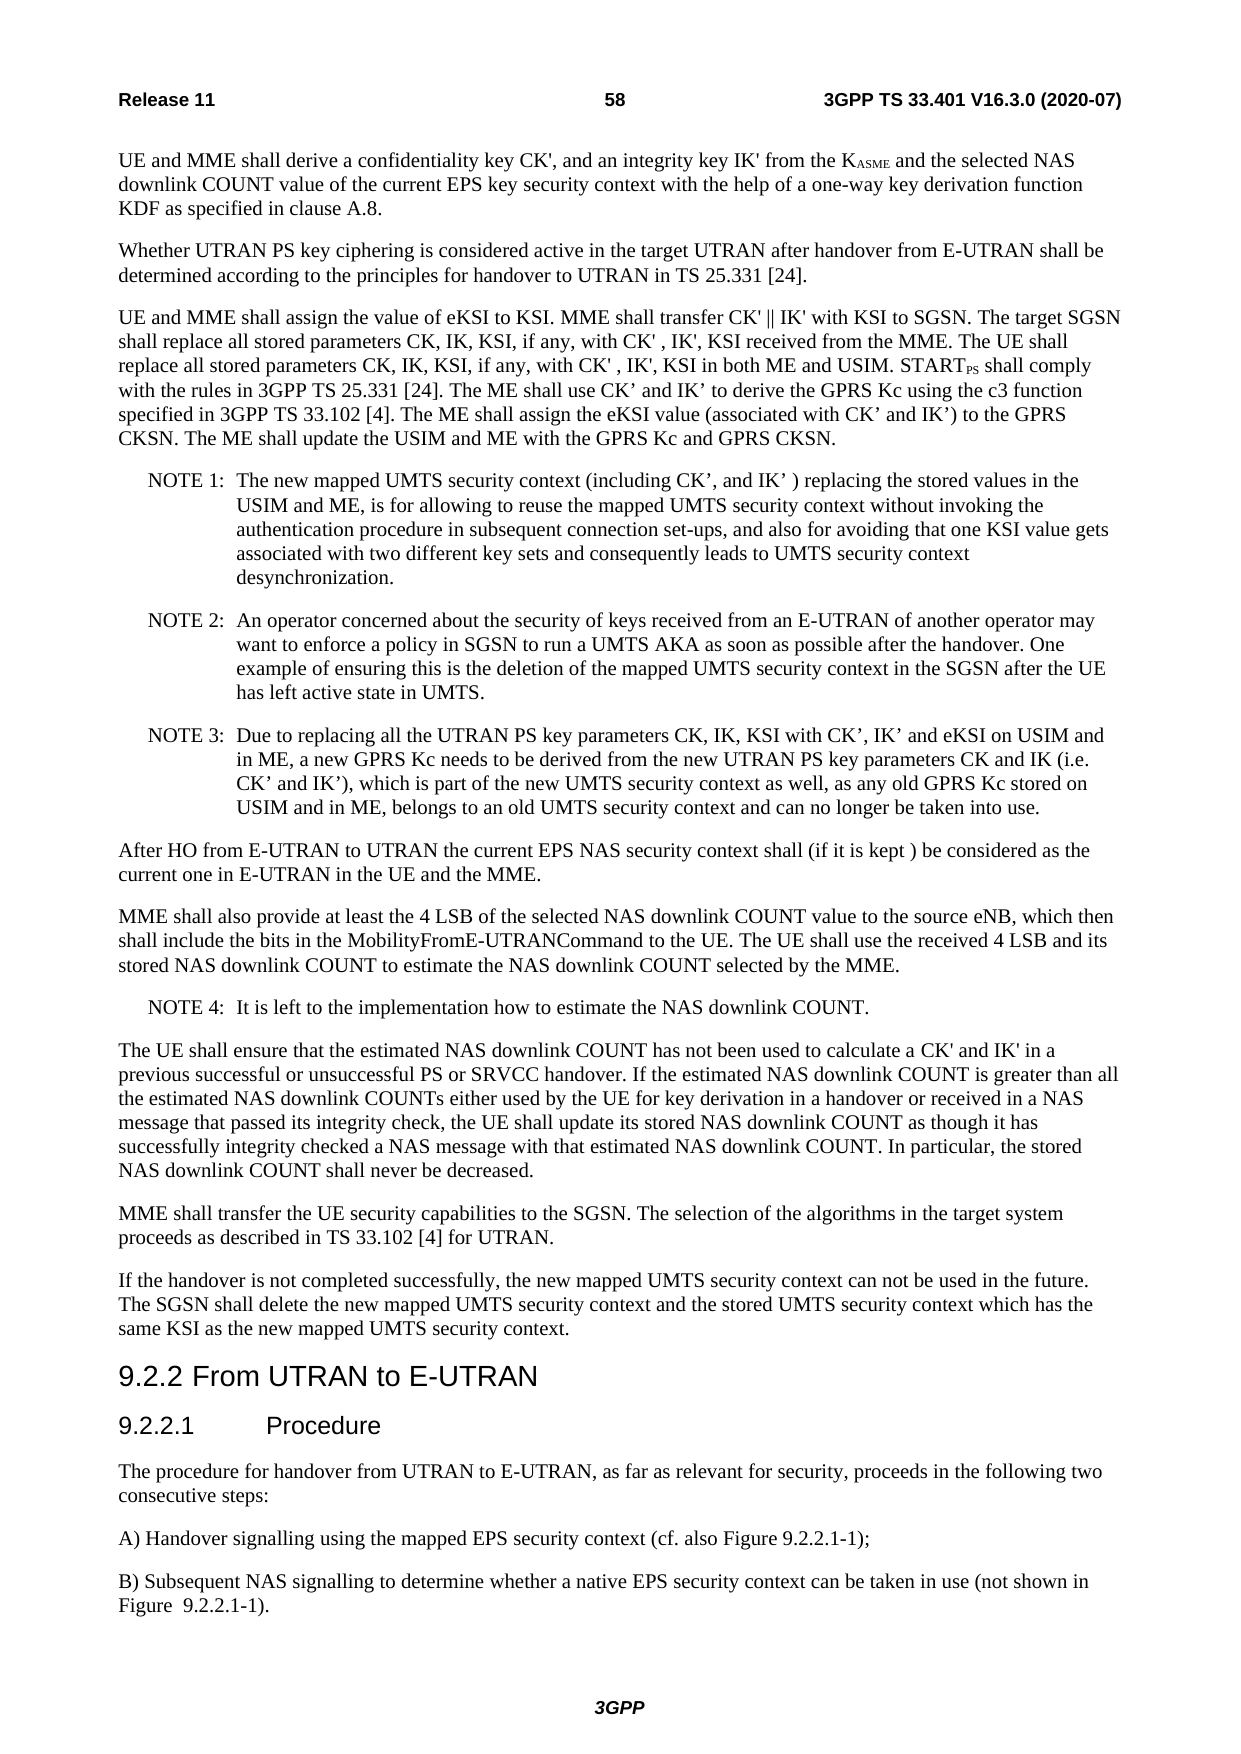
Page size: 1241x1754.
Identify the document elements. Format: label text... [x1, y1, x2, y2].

text NOTE 1: The new mapped UMTS security context (including CK’, and IK’ ) replacing the stored values in the USIM and ME, is for allowing to reuse the mapped UMTS security context without invoking the authentication procedure in subsequent connection set-ups, and also for avoiding that one KSI value gets associated with two different key sets and consequently leads to UMTS security context desynchronization. [148, 468, 1122, 589]
text NOTE 4: It is left to the implementation how to estimate the NAS downlink COUNT. [148, 995, 1122, 1019]
text If the handover is not completed successfully, the new mapped UMTS security context can not be used in the future. The SGSN shall delete the new mapped UMTS security context and the stored UMTS security context which has the same KSI as the new mapped UMTS security context. [118, 1268, 1122, 1340]
text MME shall also provide at least the 4 LSB of the selected NAS downlink COUNT value to the source eNB, which then shall include the bits in the MobilityFromE-UTRANCommand to the UE. The UE shall use the received 4 LSB and its stored NAS downlink COUNT to estimate the NAS downlink COUNT selected by the MME. [118, 904, 1122, 977]
text UE and MME shall derive a confidentiality key CK', and an integrity key IK' from the KASME and the selected NAS downlink COUNT value of the current EPS key security context with the help of a one-way key derivation function KDF as specified in clause A.8. [118, 147, 1122, 220]
text After HO from E-UTRAN to UTRAN the current EPS NAS security context shall (if it is kept ) be considered as the current one in E-UTRAN in the UE and the MME. [118, 837, 1122, 886]
text Whether UTRAN PS key ciphering is considered active in the target UTRAN after handover from E-UTRAN shall be determined according to the principles for handover to UTRAN in TS 25.331 [24]. [118, 238, 1122, 287]
text The procedure for handover from UTRAN to E-UTRAN, as far as relevant for security, proceeds in the following two consecutive steps: [118, 1459, 1122, 1507]
subtitle 9.2.2.1 Procedure [118, 1411, 1122, 1440]
text The UE shall ensure that the estimated NAS downlink COUNT has not been used to calculate a CK' and IK' in a previous successful or unsuccessful PS or SRVCC handover. If the estimated NAS downlink COUNT is greater than all the estimated NAS downlink COUNTs either used by the UE for key derivation in a handover or received in a NAS message that passed its integrity check, the UE shall update its stored NAS downlink COUNT as though it has successfully integrity checked a NAS message with that estimated NAS downlink COUNT. In particular, the stored NAS downlink COUNT shall never be decreased. [118, 1038, 1122, 1182]
text NOTE 2: An operator concerned about the security of keys received from an E-UTRAN of another operator may want to enforce a policy in SGSN to run a UMTS AKA as soon as possible after the handover. One example of ensuring this is the deletion of the mapped UMTS security context in the SGSN after the UE has left active state in UMTS. [148, 607, 1122, 704]
text NOTE 3: Due to replacing all the UTRAN PS key parameters CK, IK, KSI with CK’, IK’ and eKSI on USIM and in ME, a new GPRS Kc needs to be derived from the new UTRAN PS key parameters CK and IK (i.e. CK’ and IK’), which is part of the new UMTS security context as well, as any old GPRS Kc stored on USIM and in ME, belongs to an old UMTS security context and can no longer be taken into use. [148, 722, 1122, 819]
text A) Handover signalling using the mapped EPS security context (cf. also Figure 9.2.2.1-1); [118, 1526, 1122, 1550]
text B) Subsequent NAS signalling to determine whether a native EPS security context can be taken in use (not shown in Figure 9.2.2.1-1). [118, 1568, 1122, 1617]
subtitle 9.2.2 From UTRAN to E-UTRAN [118, 1359, 1122, 1393]
text MME shall transfer the UE security capabilities to the SGSN. The selection of the algorithms in the target system proceeds as described in TS 33.102 [4] for UTRAN. [118, 1201, 1122, 1249]
text UE and MME shall assign the value of eKSI to KSI. MME shall transfer CK' || IK' with KSI to SGSN. The target SGSN shall replace all stored parameters CK, IK, KSI, if any, with CK' , IK', KSI received from the MME. The UE shall replace all stored parameters CK, IK, KSI, if any, with CK' , IK', KSI in both ME and USIM. STARTPS shall comply with the rules in 3GPP TS 25.331 [24]. The ME shall use CK’ and IK’ to derive the GPRS Kc using the c3 function specified in 3GPP TS 33.102 [4]. The ME shall assign the eKSI value (associated with CK’ and IK’) to the GPRS CKSN. The ME shall update the USIM and ME with the GPRS Kc and GPRS CKSN. [118, 305, 1122, 450]
